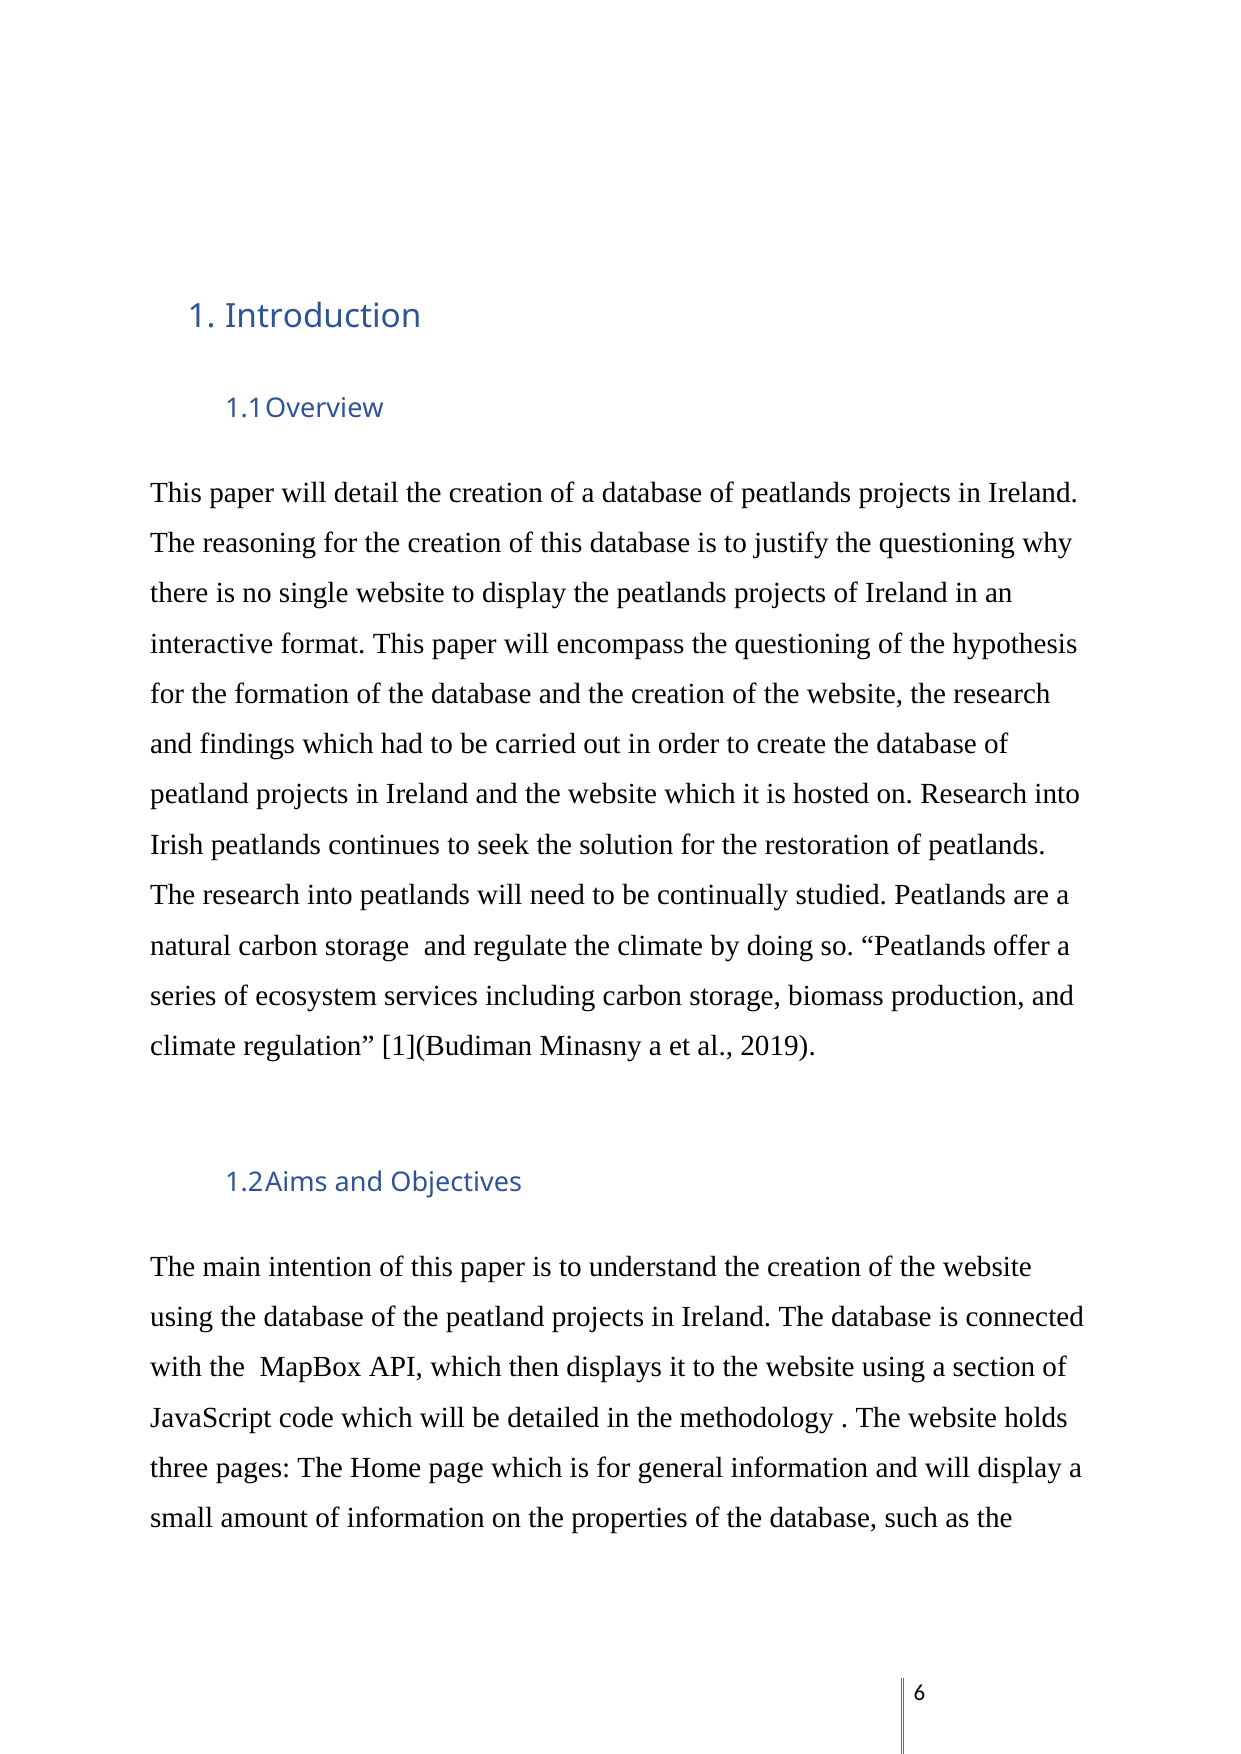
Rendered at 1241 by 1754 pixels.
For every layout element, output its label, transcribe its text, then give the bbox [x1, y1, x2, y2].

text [150, 1249, 1090, 1534]
subtitle Aims and Objectives [225, 1162, 1090, 1199]
subtitle Overview [225, 388, 1090, 425]
subtitle Introduction [187, 292, 1090, 338]
text This paper will detail the creation of a database of peatlands projects in Ireland. The reasoning for the creation of this database is to justify the questioning why there is no single website to display the peatlands projects of Ireland in an interactive format. This paper will encompass the questioning of the hypothesis for the formation of the database and the creation of the website, the research and findings which had to be carried out in order to create the database of peatland projects in Ireland and the website which it is hosted on. Research into Irish peatlands continues to seek the solution for the restoration of peatlands. The research into peatlands will need to be continually studied. Peatlands are a natural carbon storage and regulate the climate by doing so. “Peatlands offer a series of ecosystem services including carbon storage, biomass production, and climate regulation” [1](Budiman Minasny a et al., 2019). [150, 475, 1090, 1062]
